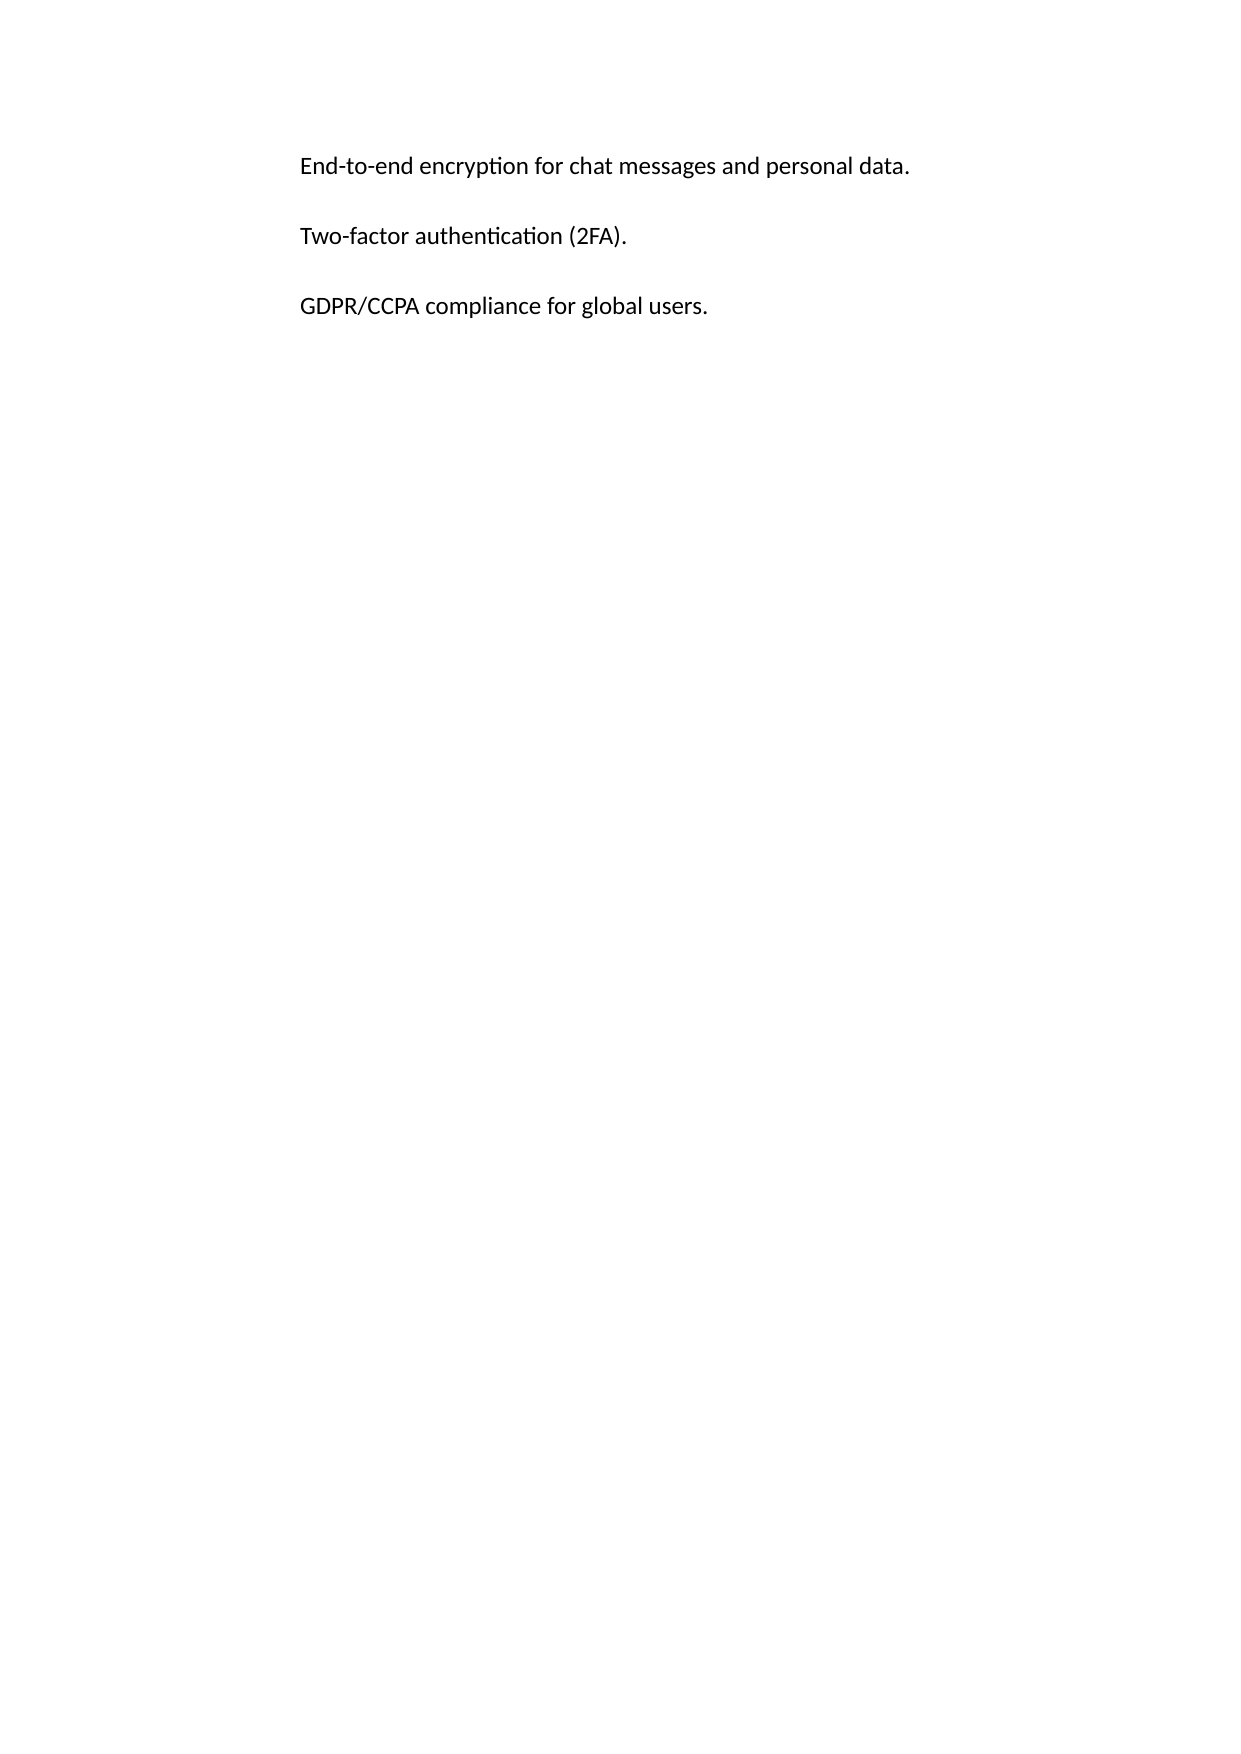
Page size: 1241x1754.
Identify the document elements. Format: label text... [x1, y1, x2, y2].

list End-to-end encryption for chat messages and personal data. [300, 150, 1090, 181]
list GDPR/CCPA compliance for global users. [300, 290, 1090, 321]
list Two-factor authentication (2FA). [300, 220, 1090, 251]
